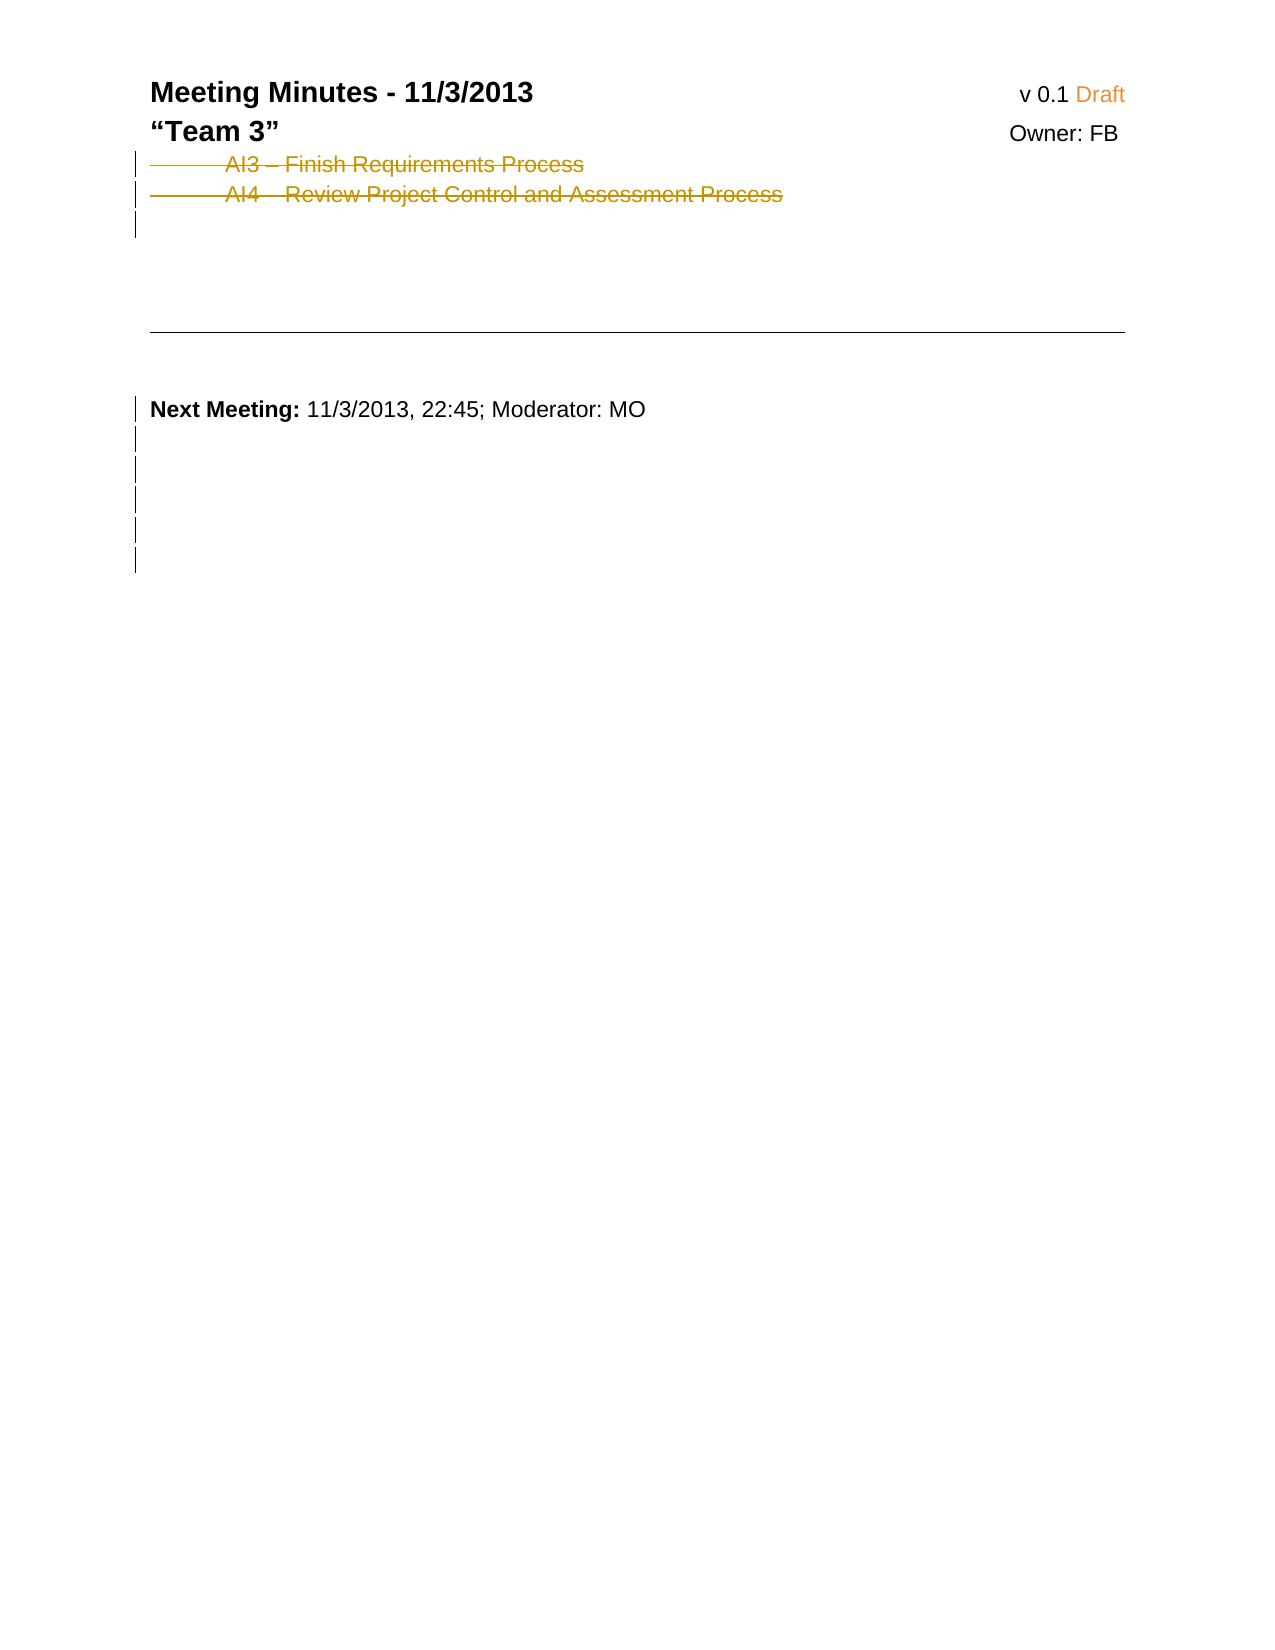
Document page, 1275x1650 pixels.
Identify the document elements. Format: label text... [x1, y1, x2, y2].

text Next Meeting: 11/3/2013, 22:45; Moderator: MO [150, 396, 1125, 422]
